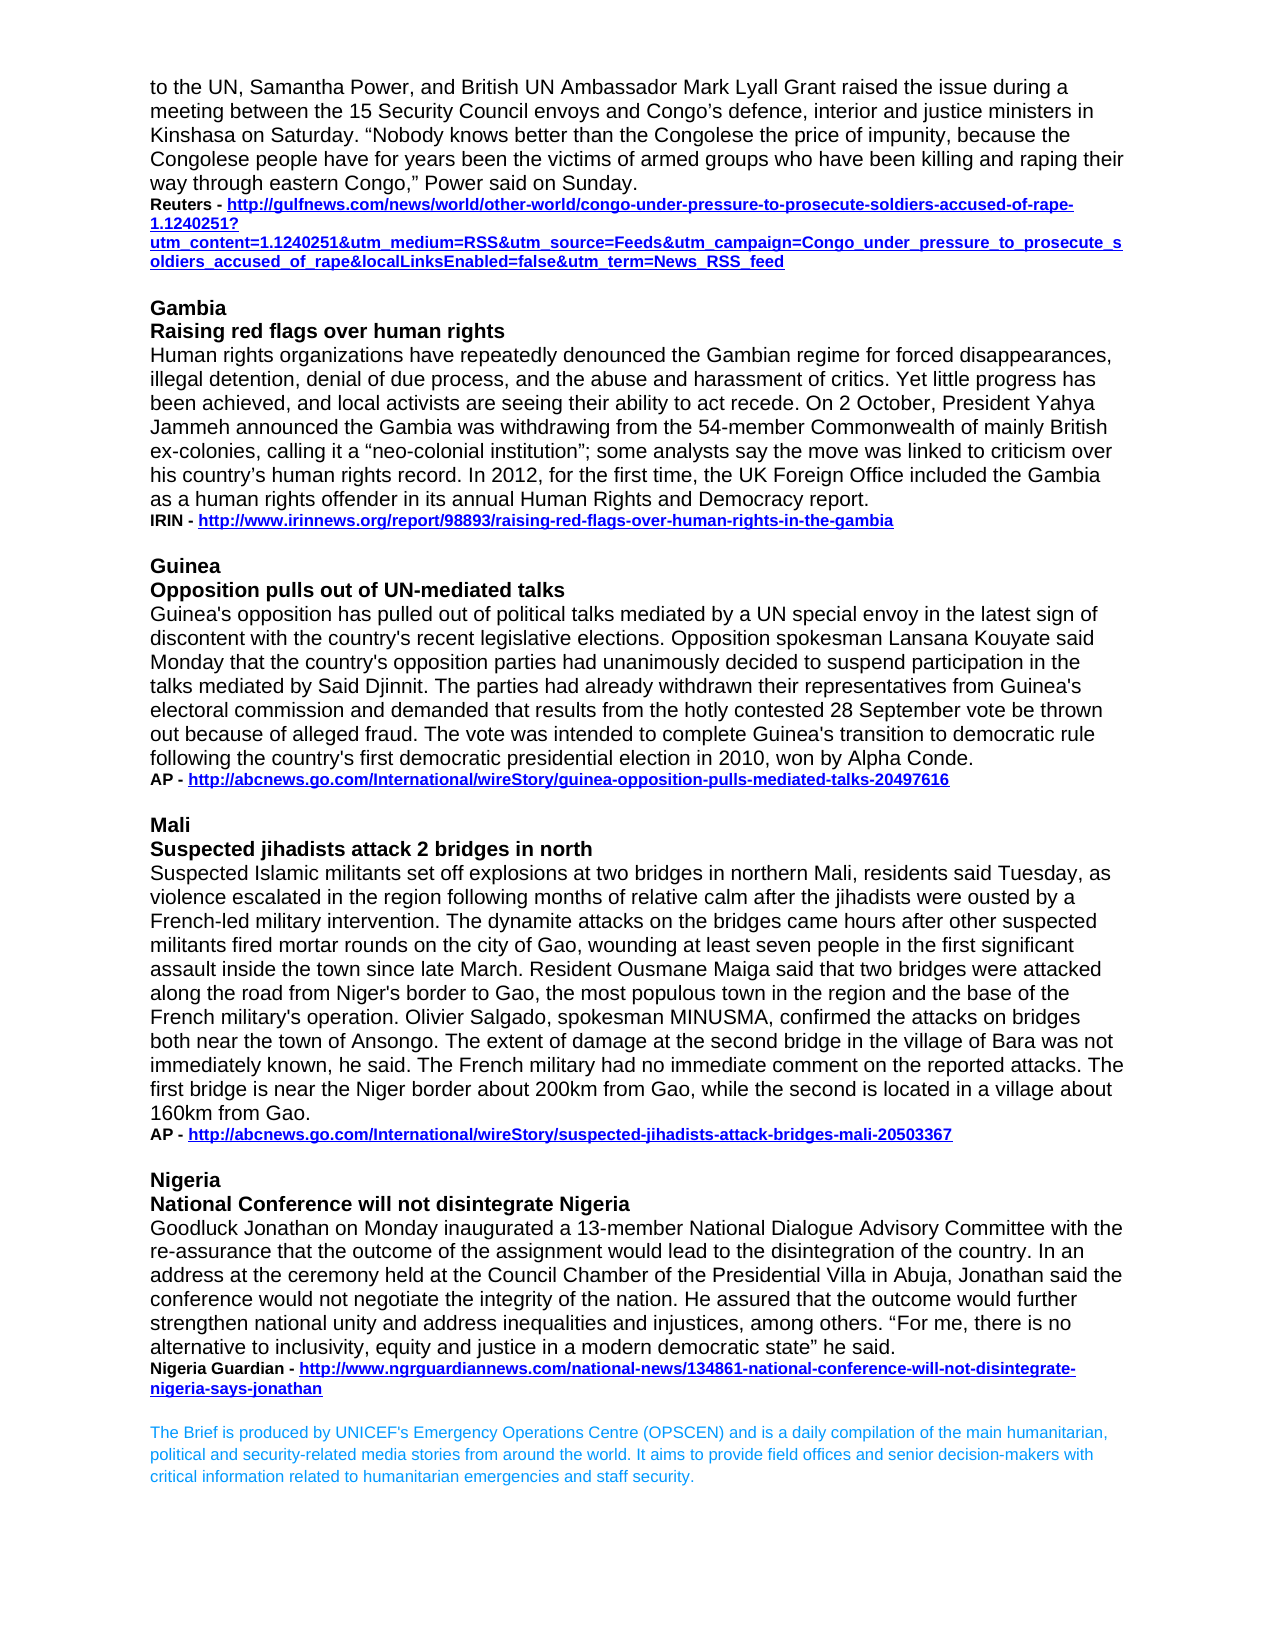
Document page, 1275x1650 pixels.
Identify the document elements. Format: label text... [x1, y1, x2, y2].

text Guinea's opposition has pulled out of political talks mediated by a UN special envoy in the latest sign of discontent with the country's recent legislative elections. Opposition spokesman Lansana Kouyate said Monday that the country's opposition parties had unanimously decided to suspend participation in the talks mediated by Said Djinnit. The parties had already withdrawn their representatives from Guinea's electoral commission and demanded that results from the hotly contested 28 September vote be thrown out because of alleged fraud. The vote was intended to complete Guinea's transition to democratic rule following the country's first democratic presidential election in 2010, won by Alpha Conde. [150, 602, 1125, 770]
text IRIN - http://www.irinnews.org/report/98893/raising-red-flags-over-human-rights-in-the-gambia [150, 511, 1125, 530]
text Reuters - http://gulfnews.com/news/world/other-world/congo-under-pressure-to-prosecute-soldiers-accused-of-rape-1.1240251?utm_content=1.1240251&utm_medium=RSS&utm_source=Feeds&utm_campaign=Congo_under_pressure_to_prosecute_soldiers_accused_of_rape&localLinksEnabled=false&utm_term=News_RSS_feed [150, 195, 1125, 271]
text National Conference will not disintegrate Nigeria [150, 1191, 1125, 1215]
text The Brief is produced by UNICEF's Emergency Operations Centre (OPSCEN) and is a daily compilation of the main humanitarian, political and security-related media stories from around the world. It aims to provide field offices and senior decision-makers with critical information related to humanitarian emergencies and staff security. [150, 1423, 1125, 1486]
text Guinea [150, 554, 1125, 578]
text AP - http://abcnews.go.com/International/wireStory/guinea-opposition-pulls-mediated-talks-20497616 [150, 770, 1125, 789]
text Opposition pulls out of UN-mediated talks [150, 578, 1125, 602]
text Mali [150, 813, 1125, 837]
text Gambia [150, 295, 1125, 319]
text Human rights organizations have repeatedly denounced the Gambian regime for forced disappearances, illegal detention, denial of due process, and the abuse and harassment of critics. Yet little progress has been achieved, and local activists are seeing their ability to act recede. On 2 October, President Yahya Jammeh announced the Gambia was withdrawing from the 54-member Commonwealth of mainly British ex-colonies, calling it a “neo-colonial institution”; some analysts say the move was linked to criticism over his country’s human rights record. In 2012, for the first time, the UK Foreign Office included the Gambia as a human rights offender in its annual Human Rights and Democracy report. [150, 343, 1125, 511]
text Suspected Islamic militants set off explosions at two bridges in northern Mali, residents said Tuesday, as violence escalated in the region following months of relative calm after the jihadists were ousted by a French-led military intervention. The dynamite attacks on the bridges came hours after other suspected militants fired mortar rounds on the city of Gao, wounding at least seven people in the first significant assault inside the town since late March. Resident Ousmane Maiga said that two bridges were attacked along the road from Niger's border to Gao, the most populous town in the region and the base of the French military's operation. Olivier Salgado, spokesman MINUSMA, confirmed the attacks on bridges both near the town of Ansongo. The extent of damage at the second bridge in the village of Bara was not immediately known, he said. The French military had no immediate comment on the reported attacks. The first bridge is near the Niger border about 200km from Gao, while the second is located in a village about 160km from Gao. [150, 861, 1125, 1124]
text Nigeria [150, 1167, 1125, 1191]
text Suspected jihadists attack 2 bridges in north [150, 837, 1125, 861]
text Raising red flags over human rights [150, 319, 1125, 343]
text Goodluck Jonathan on Monday inaugurated a 13-member National Dialogue Advisory Committee with the re-assurance that the outcome of the assignment would lead to the disintegration of the country. In an address at the ceremony held at the Council Chamber of the Presidential Villa in Abuja, Jonathan said the conference would not negotiate the integrity of the nation. He assured that the outcome would further strengthen national unity and address inequalities and injustices, among others. “For me, there is no alternative to inclusivity, equity and justice in a modern democratic state” he said. Nigeria Guardian - http://www.ngrguardiannews.com/national-news/134861-national-conference-will-not-disintegrate-nigeria-says-jonathan [150, 1215, 1125, 1399]
text AP - http://abcnews.go.com/International/wireStory/suspected-jihadists-attack-bridges-mali-20503367 [150, 1124, 1125, 1143]
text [150, 75, 1125, 195]
